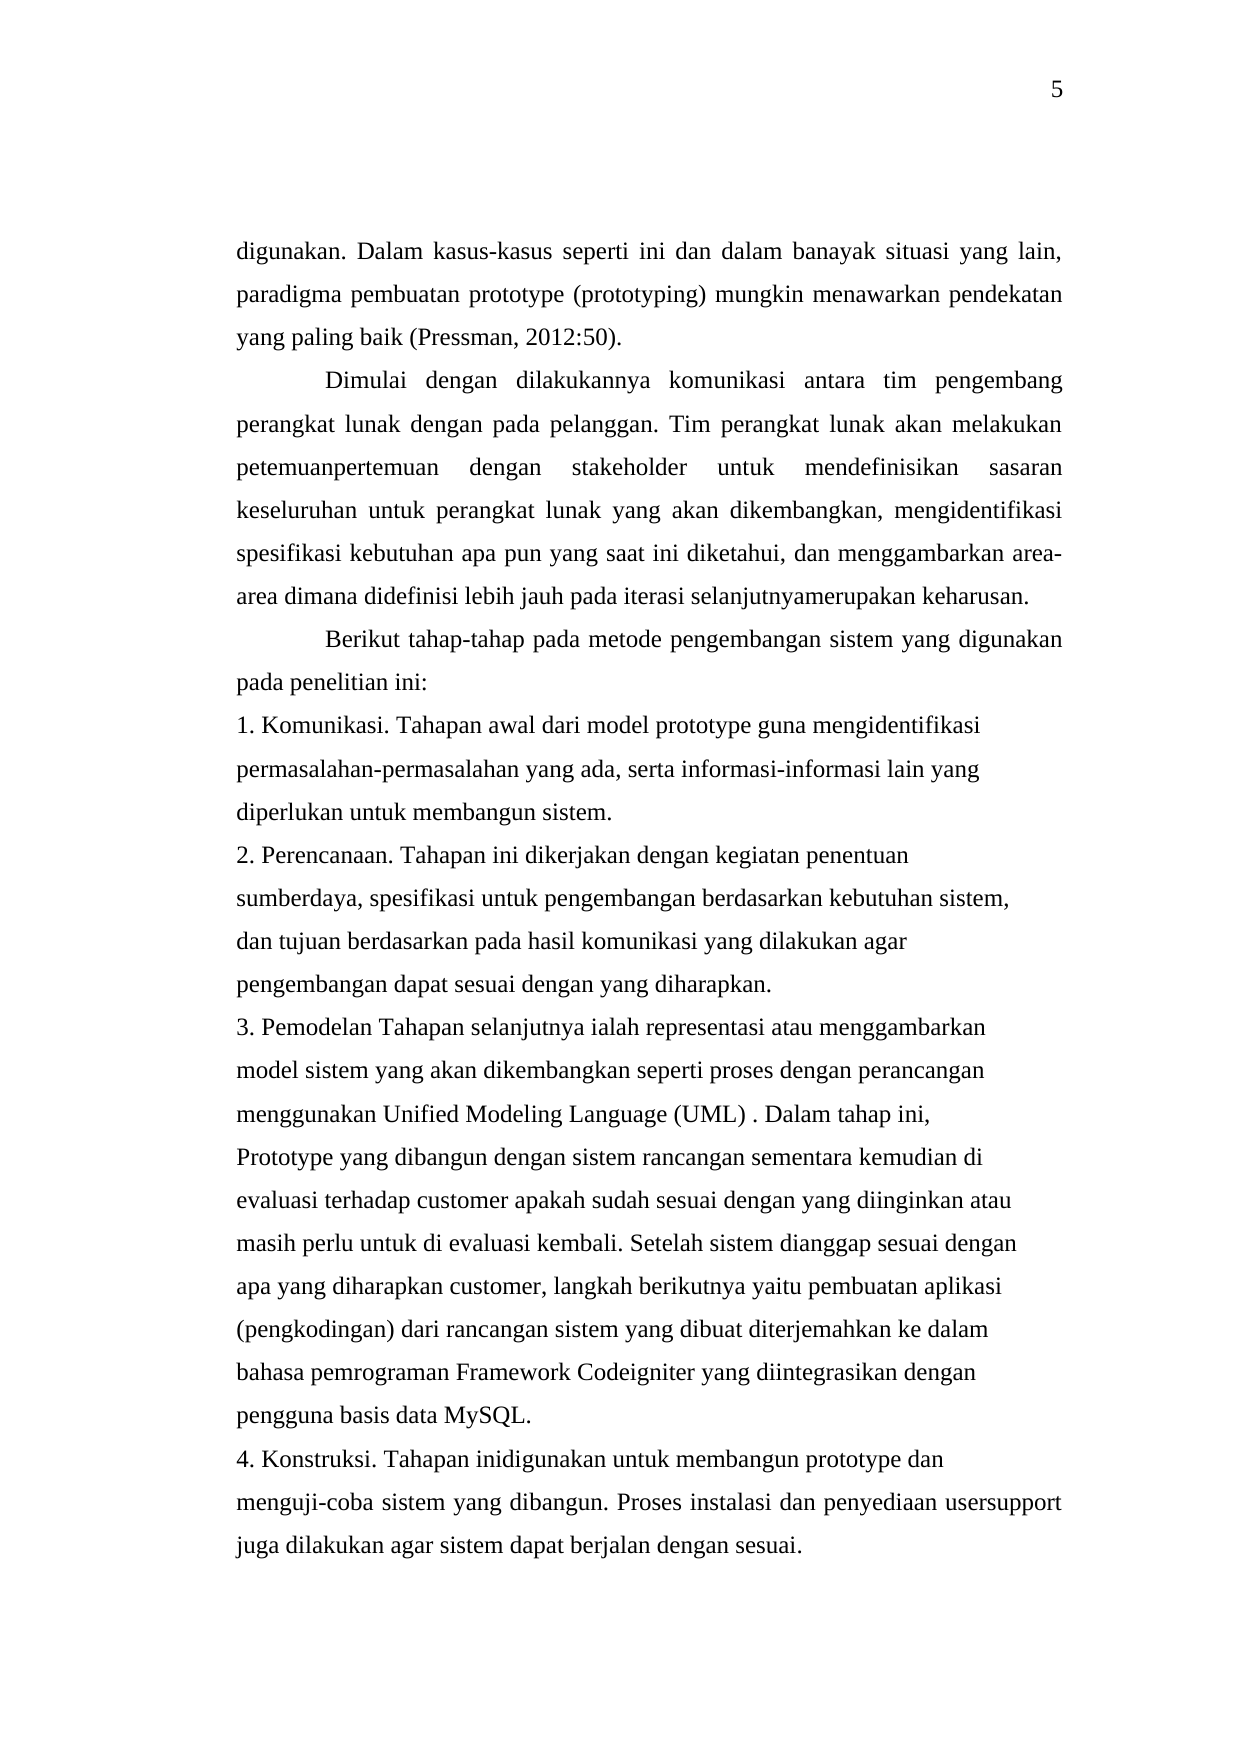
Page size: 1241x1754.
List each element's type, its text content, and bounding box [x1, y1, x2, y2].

text pengembangan dapat sesuai dengan yang diharapkan. [236, 969, 1063, 998]
text 4. Konstruksi. Tahapan inidigunakan untuk membangun prototype dan [236, 1444, 1063, 1472]
text 2. Perencanaan. Tahapan ini dikerjakan dengan kegiatan penentuan [236, 840, 1063, 869]
text permasalahan-permasalahan yang ada, serta informasi-informasi lain yang [236, 754, 1063, 782]
text masih perlu untuk di evaluasi kembali. Setelah sistem dianggap sesuai dengan [236, 1228, 1063, 1257]
text 3. Pemodelan Tahapan selanjutnya ialah representasi atau menggambarkan [236, 1012, 1063, 1041]
text diperlukan untuk membangun sistem. [236, 797, 1063, 826]
text bahasa pemrograman Framework Codeigniter yang diintegrasikan dengan [236, 1357, 1063, 1386]
text menggunakan Unified Modeling Language (UML) . Dalam tahap ini, [236, 1099, 1063, 1127]
text (pengkodingan) dari rancangan sistem yang dibuat diterjemahkan ke dalam [236, 1314, 1063, 1343]
text model sistem yang akan dikembangkan seperti proses dengan perancangan [236, 1056, 1063, 1084]
text Dimulai dengan dilakukannya komunikasi antara tim pengembang perangkat lunak dengan pada pelanggan. Tim perangkat lunak akan melakukan petemuanpertemuan dengan stakeholder untuk mendefinisikan sasaran keseluruhan untuk perangkat lunak yang akan dikembangkan, mengidentifikasi spesifikasi kebutuhan apa pun yang saat ini diketahui, dan menggambarkan area-area dimana didefinisi lebih jauh pada iterasi selanjutnyamerupakan keharusan. [236, 366, 1063, 610]
text sumberdaya, spesifikasi untuk pengembangan berdasarkan kebutuhan sistem, [236, 883, 1063, 912]
text apa yang diharapkan customer, langkah berikutnya yaitu pembuatan aplikasi [236, 1271, 1063, 1300]
text Berikut tahap-tahap pada metode pengembangan sistem yang digunakan pada penelitian ini: [236, 624, 1063, 696]
text pengguna basis data MySQL. [236, 1401, 1063, 1429]
text Prototype yang dibangun dengan sistem rancangan sementara kemudian di [236, 1142, 1063, 1171]
text menguji-coba sistem yang dibangun. Proses instalasi dan penyediaan usersupport juga dilakukan agar sistem dapat berjalan dengan sesuai. [236, 1487, 1063, 1559]
text 1. Komunikasi. Tahapan awal dari model prototype guna mengidentifikasi [236, 711, 1063, 739]
text dan tujuan berdasarkan pada hasil komunikasi yang dilakukan agar [236, 926, 1063, 955]
text evaluasi terhadap customer apakah sudah sesuai dengan yang diinginkan atau [236, 1185, 1063, 1214]
